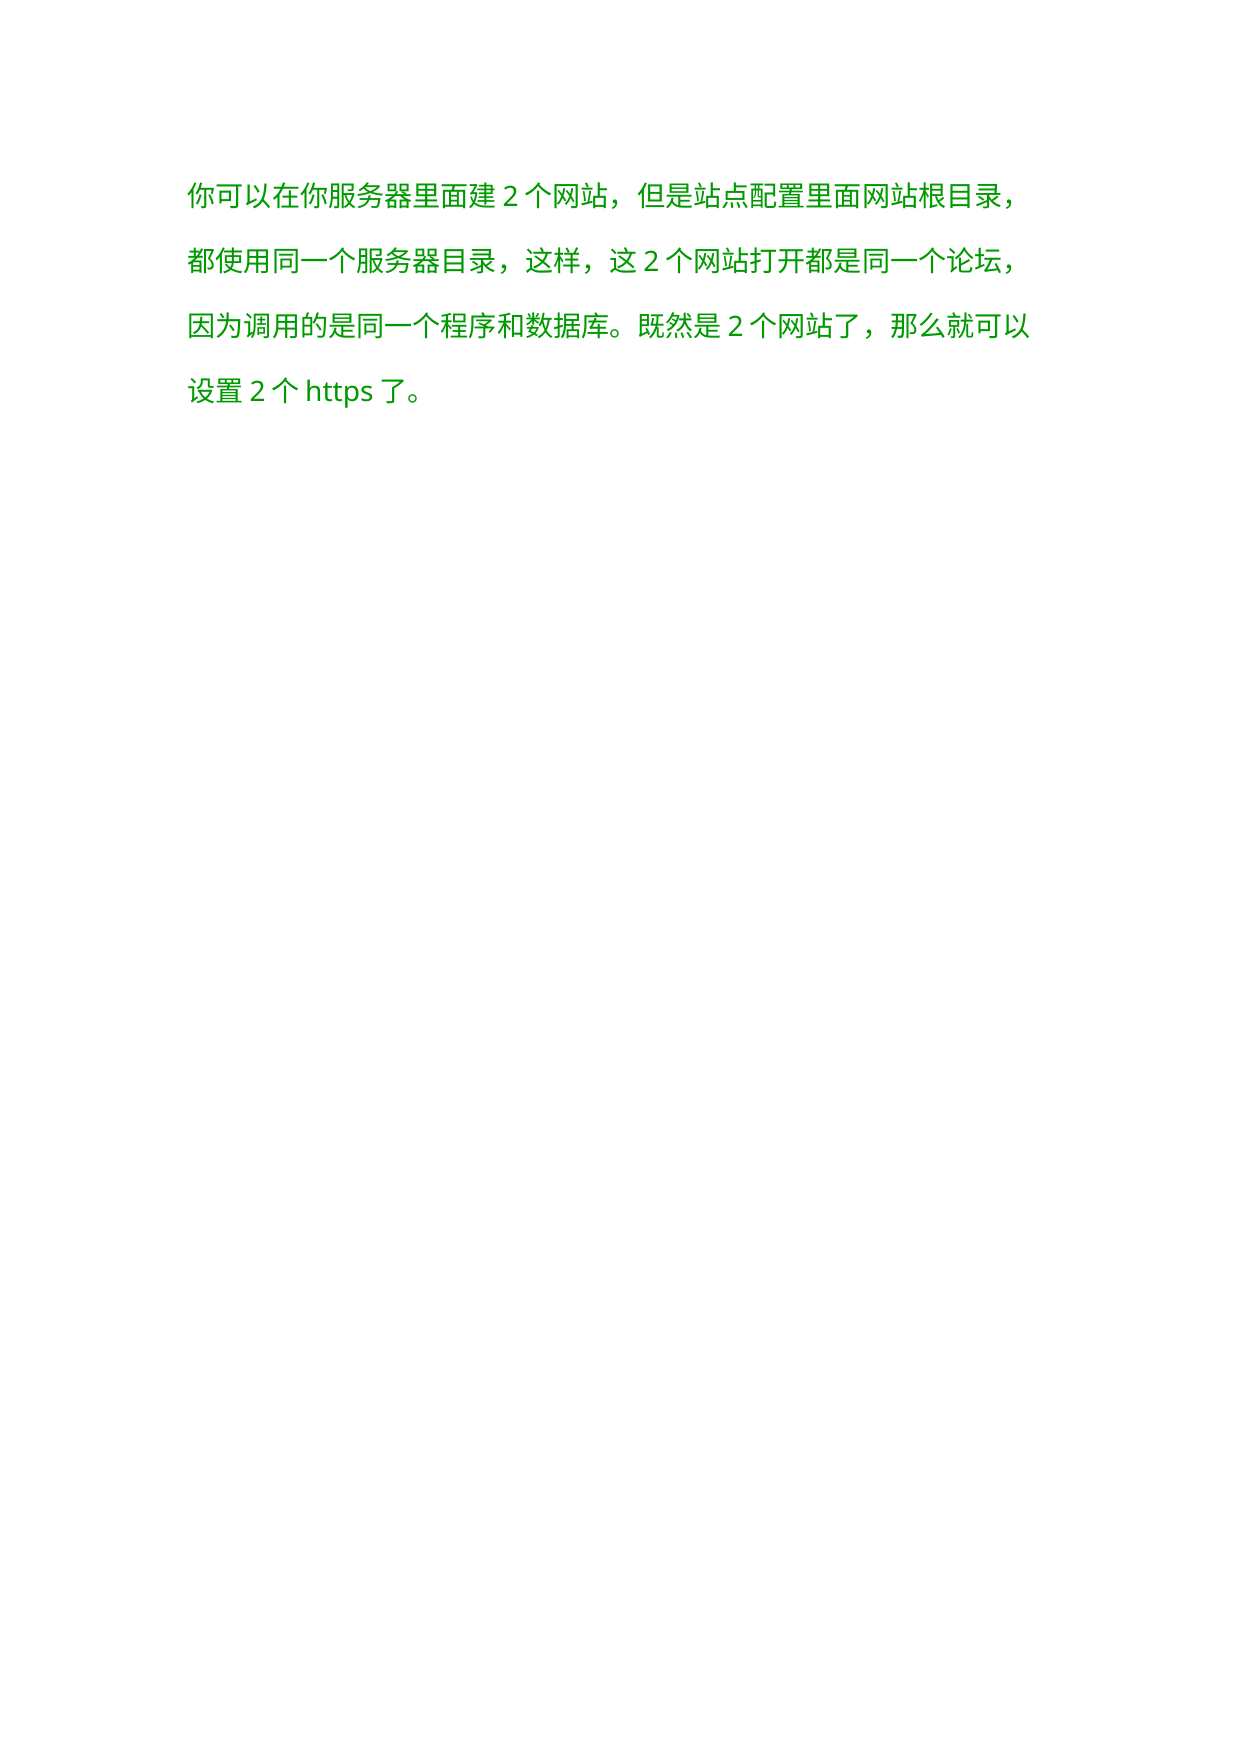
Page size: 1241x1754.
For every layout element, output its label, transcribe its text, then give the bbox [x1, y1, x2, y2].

text 你可以在你服务器里面建2个网站，但是站点配置里面网站根目录，都使用同一个服务器目录，这样，这2个网站打开都是同一个论坛，因为调用的是同一个程序和数据库。既然是2个网站了，那么就可以设置2个https了。 [187, 162, 1053, 422]
